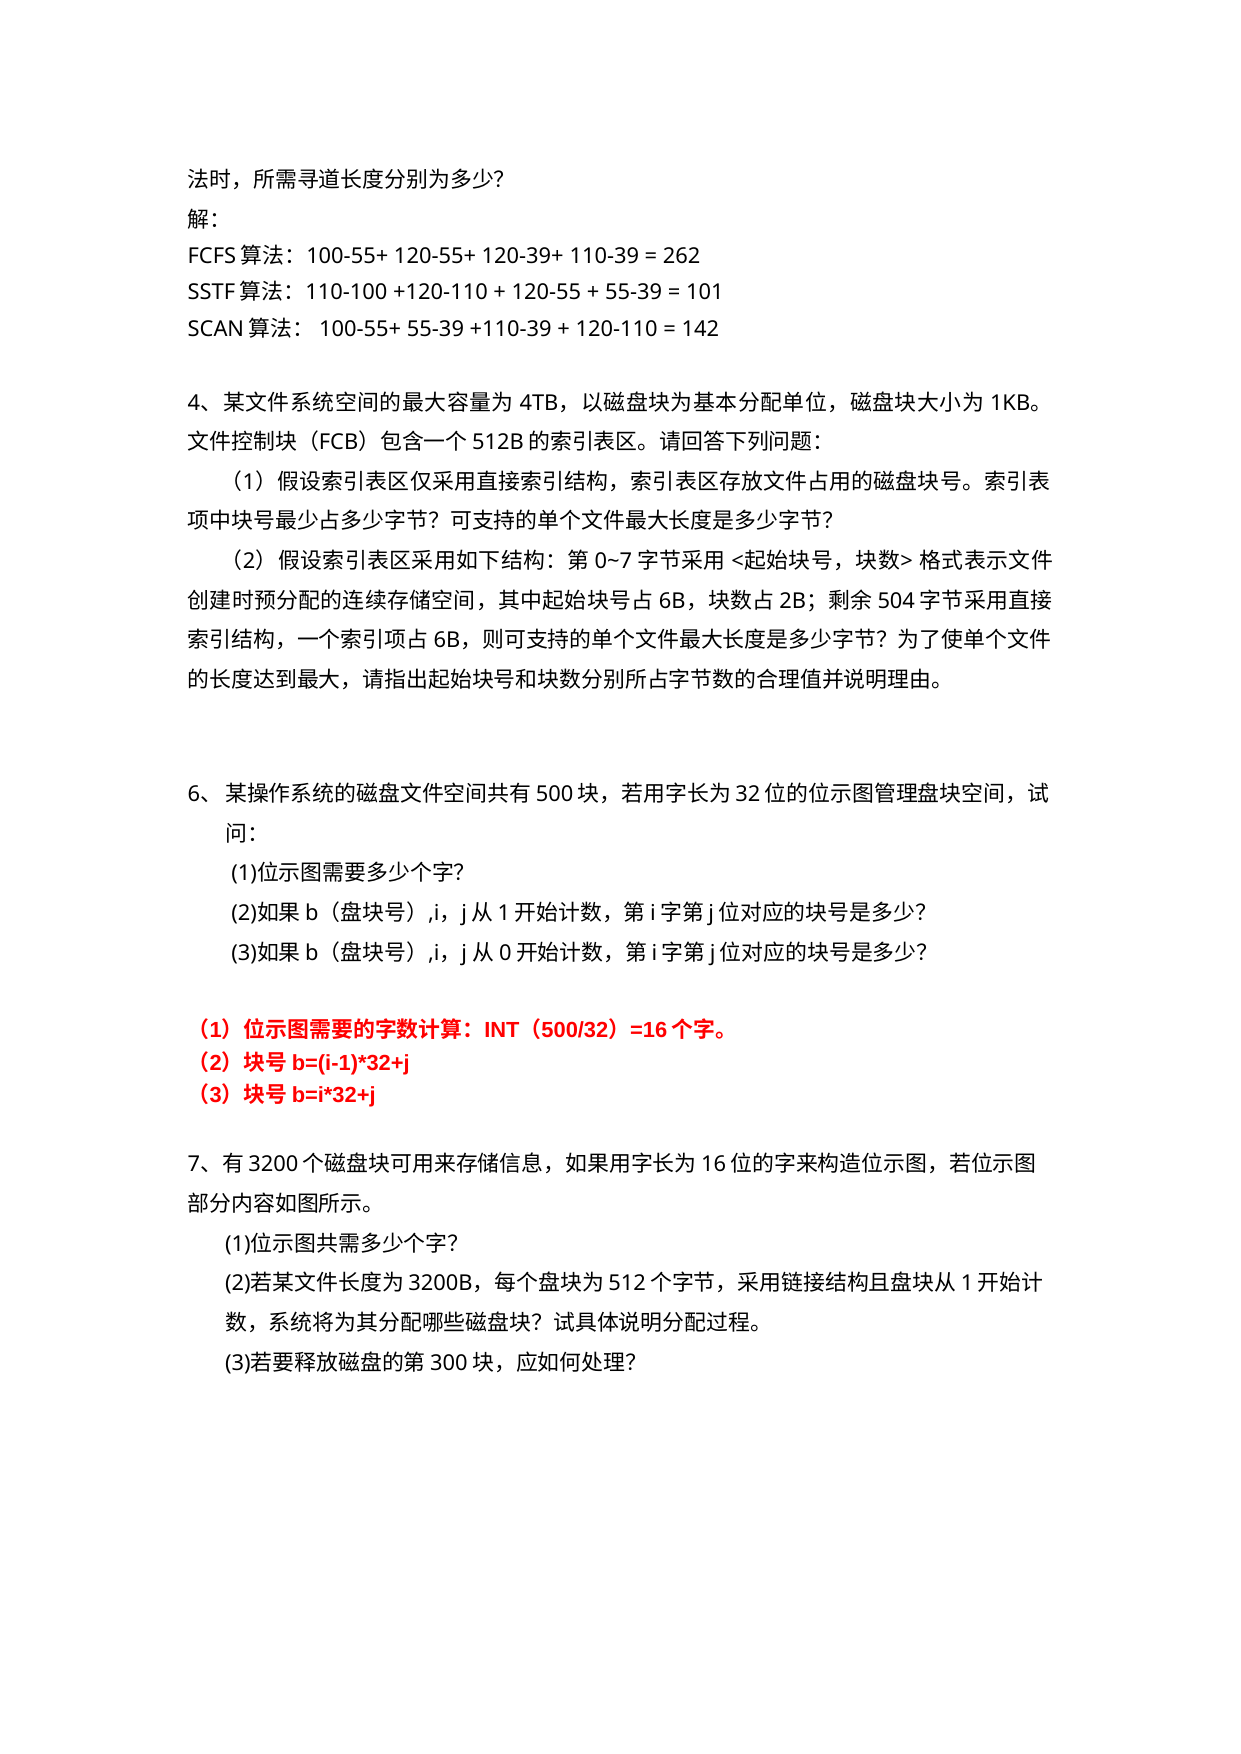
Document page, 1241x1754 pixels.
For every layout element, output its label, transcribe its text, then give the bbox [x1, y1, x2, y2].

text (1)位示图需要多少个字？ [187, 855, 1053, 887]
text (2)若某文件长度为3200B，每个盘块为512个字节，采用链接结构且盘块从1开始计数，系统将为其分配哪些磁盘块？试具体说明分配过程。 [225, 1265, 1053, 1337]
text FCFS算法：100-55+ 120-55+ 120-39+ 110-39 = 262 [187, 238, 1053, 270]
text (3)若要释放磁盘的第300块，应如何处理？ [225, 1344, 1053, 1376]
text （2）假设索引表区采用如下结构：第0~7字节采用 <起始块号，块数> 格式表示文件创建时预分配的连续存储空间，其中起始块号占6B，块数占2B；剩余504字节采用直接索引结构，一个索引项占6B，则可支持的单个文件最大长度是多少字节？为了使单个文件的长度达到最大，请指出起始块号和块数分别所占字节数的合理值并说明理由。 [187, 543, 1053, 694]
text 4、某文件系统空间的最大容量为4TB，以磁盘块为基本分配单位，磁盘块大小为1KB。文件控制块（FCB）包含一个512B的索引表区。请回答下列问题： [187, 384, 1053, 456]
text SCAN算法： 100-55+ 55-39 +110-39 + 120-110 = 142 [187, 311, 1053, 343]
list 某操作系统的磁盘文件空间共有500块，若用字长为32位的位示图管理盘块空间，试问： [187, 776, 1053, 847]
text （1）假设索引表区仅采用直接索引结构，索引表区存放文件占用的磁盘块号。索引表项中块号最少占多少字节？可支持的单个文件最大长度是多少字节？ [187, 464, 1053, 535]
text (2)如果b（盘块号）,i，j从1开始计数，第i字第j位对应的块号是多少？ [187, 895, 1053, 927]
text 7、有3200个磁盘块可用来存储信息，如果用字长为16位的字来构造位示图，若位示图部分内容如图所示。 [187, 1146, 1053, 1218]
text （1）位示图需要的字数计算：INT（500/32）=16个字。 [187, 1012, 1053, 1044]
text SSTF算法：110-100 +120-110 + 120-55 + 55-39 = 101 [187, 274, 1053, 306]
text （2）块号b=(i-1)*32+j [187, 1044, 1053, 1077]
text (1)位示图共需多少个字？ [225, 1226, 1053, 1257]
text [187, 162, 1053, 194]
text (3)如果b（盘块号）,i，j 从0开始计数，第i字第j位对应的块号是多少？ [187, 935, 1053, 967]
text 解： [187, 202, 1053, 233]
text （3）块号b=i*32+j [187, 1077, 1053, 1109]
